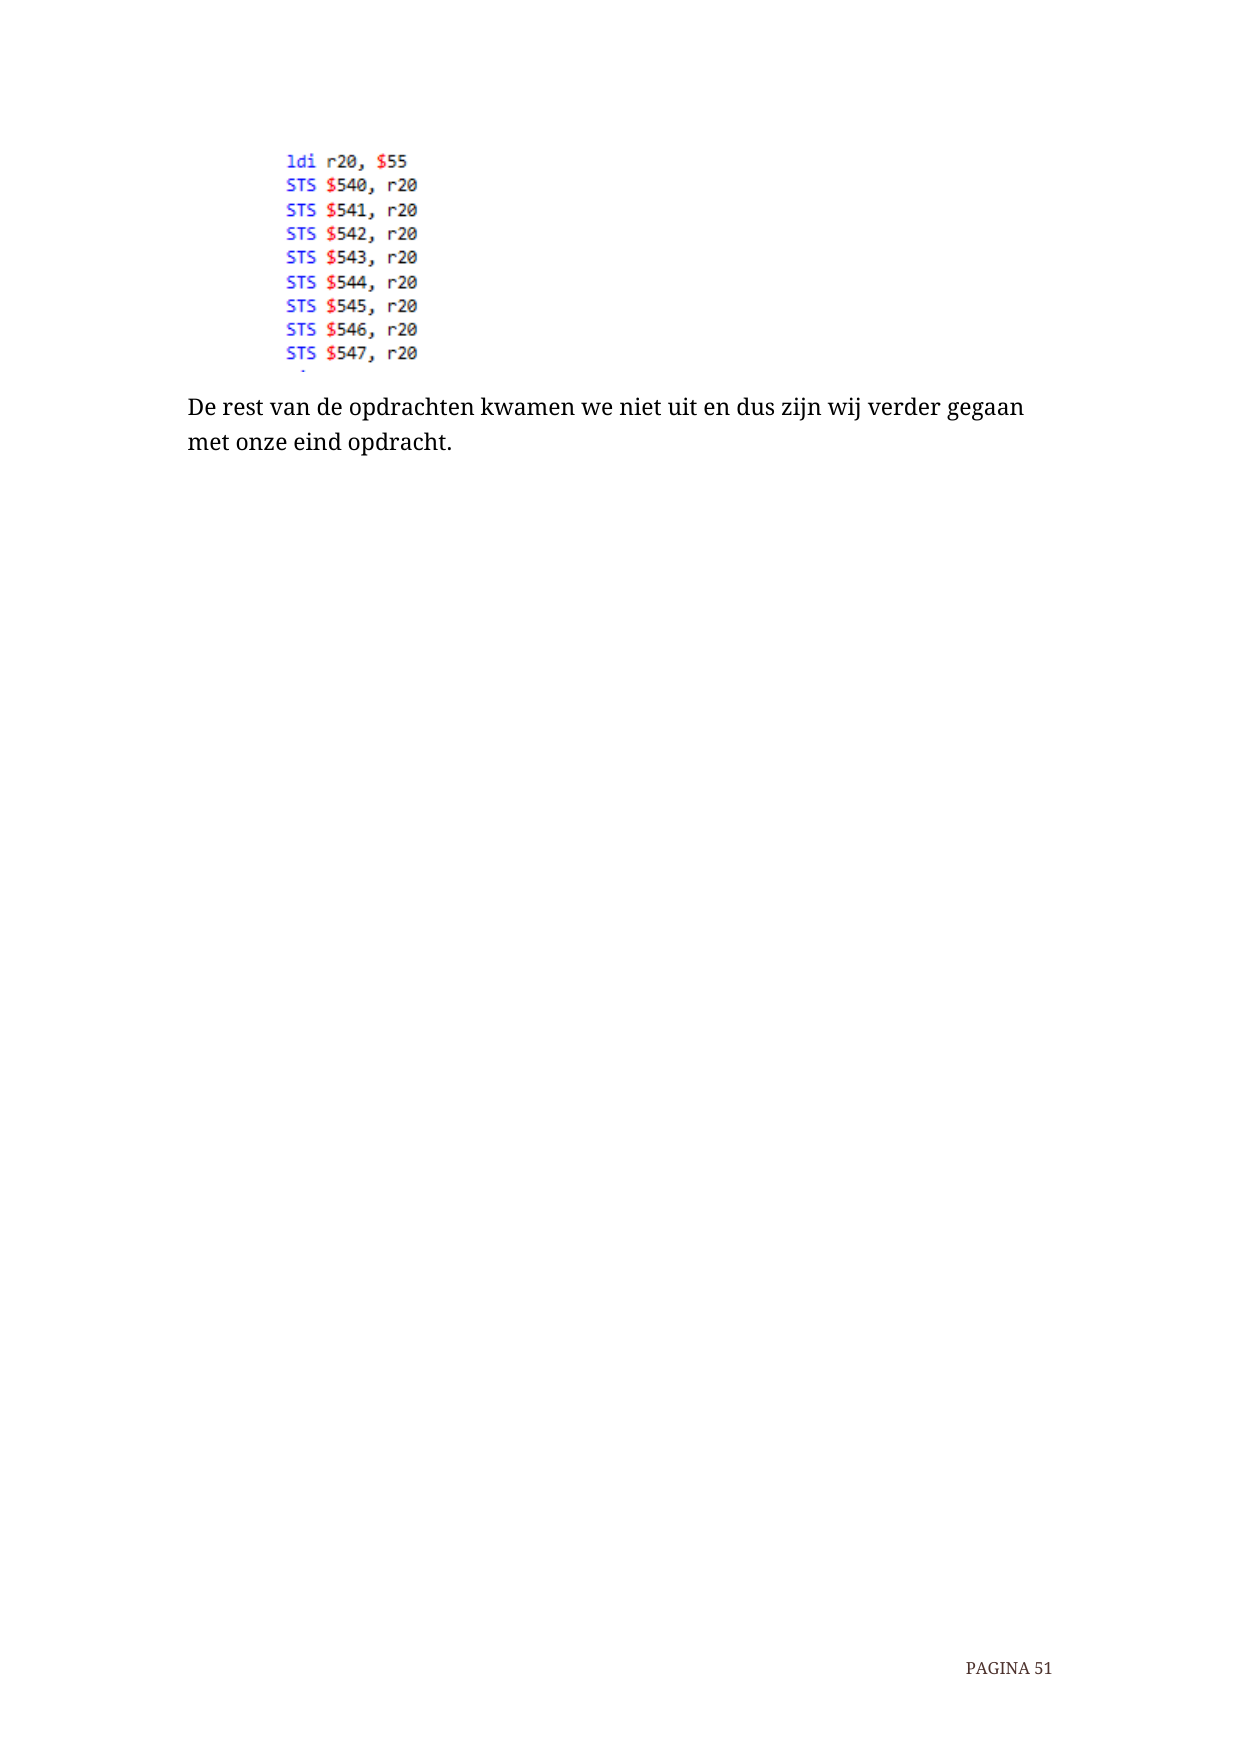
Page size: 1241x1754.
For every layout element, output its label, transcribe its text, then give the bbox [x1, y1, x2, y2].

text De rest van de opdrachten kwamen we niet uit en dus zijn wij verder gegaan met onze eind opdracht. [187, 391, 1053, 457]
picture [262, 150, 508, 372]
